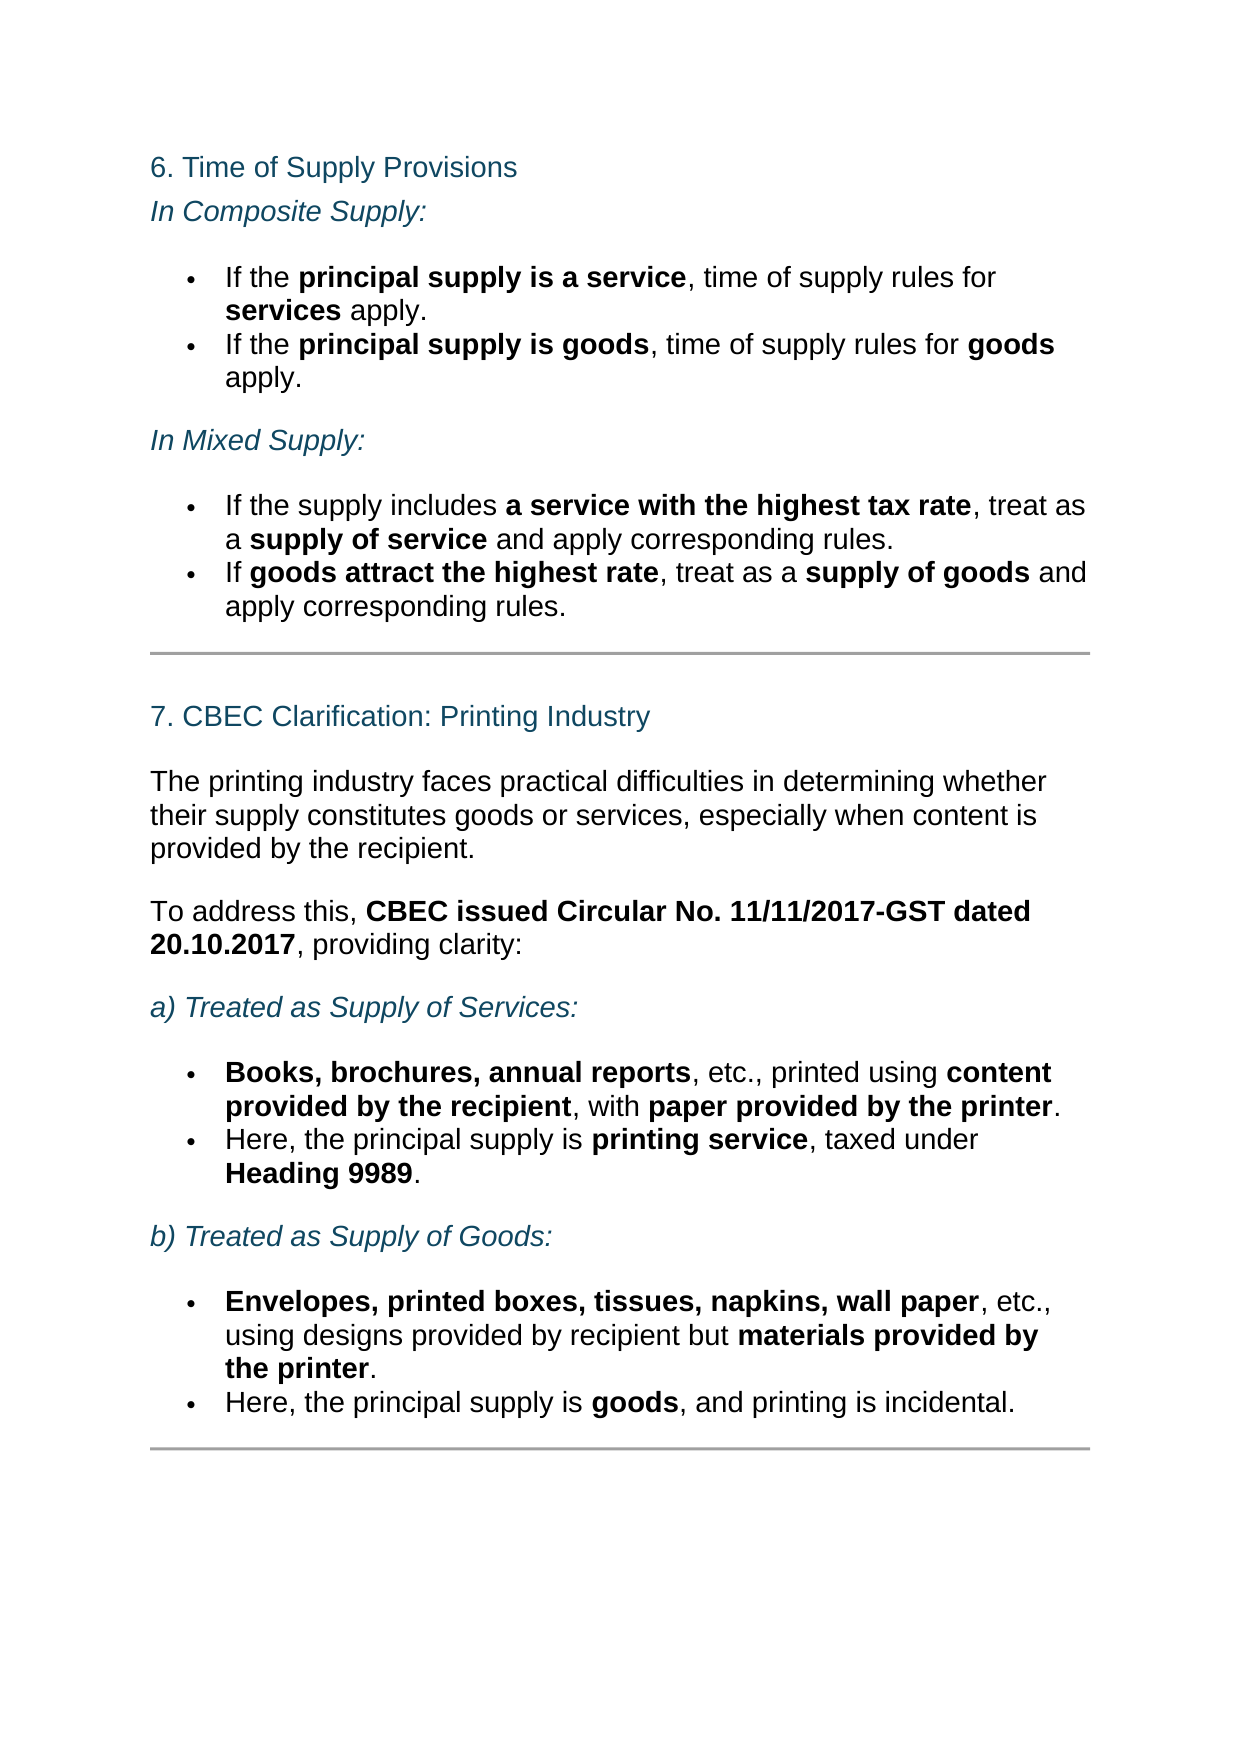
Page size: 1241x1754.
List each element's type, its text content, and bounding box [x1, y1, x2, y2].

subtitle 7. CBEC Clarification: Printing Industry [150, 909, 1090, 943]
list If the supply includes a service with the highest tax rate, treat as a supply of service and apply corresponding rules. [187, 670, 1090, 737]
text The printing industry faces practical difficulties in determining whether their supply constitutes goods or services, especially when content is provided by the recipient. [150, 974, 1090, 1075]
subtitle 6. Time of Supply Provisions [150, 302, 1090, 336]
list If the principal supply is goods, time of supply rules for goods apply. [187, 508, 1090, 575]
table_header Nature of Supply [149, 150, 412, 205]
list Here, the principal supply is printing service, taxed under Heading 9989. [187, 1362, 1090, 1429]
subtitle In Composite Supply: [150, 347, 1090, 380]
table_header Tax Liability Determined As [412, 150, 823, 205]
list Books, brochures, annual reports, etc., printed using content provided by the recipient, with paper provided by the printer. [187, 1266, 1090, 1333]
text To address this, CBEC issued Circular No. 11/11/2017-GST dated 20.10.2017, providing clarity: [150, 1104, 1090, 1171]
list If the principal supply is a service, time of supply rules for services apply. [187, 412, 1090, 479]
list If goods attract the highest rate, treat as a supply of goods and apply corresponding rules. [187, 766, 1090, 833]
table_cell Mixed Supply [149, 205, 412, 255]
table_cell Based on the Highest Tax Rate [412, 205, 823, 255]
subtitle a) Treated as Supply of Services: [150, 1201, 1090, 1234]
subtitle In Mixed Supply: [150, 604, 1090, 638]
